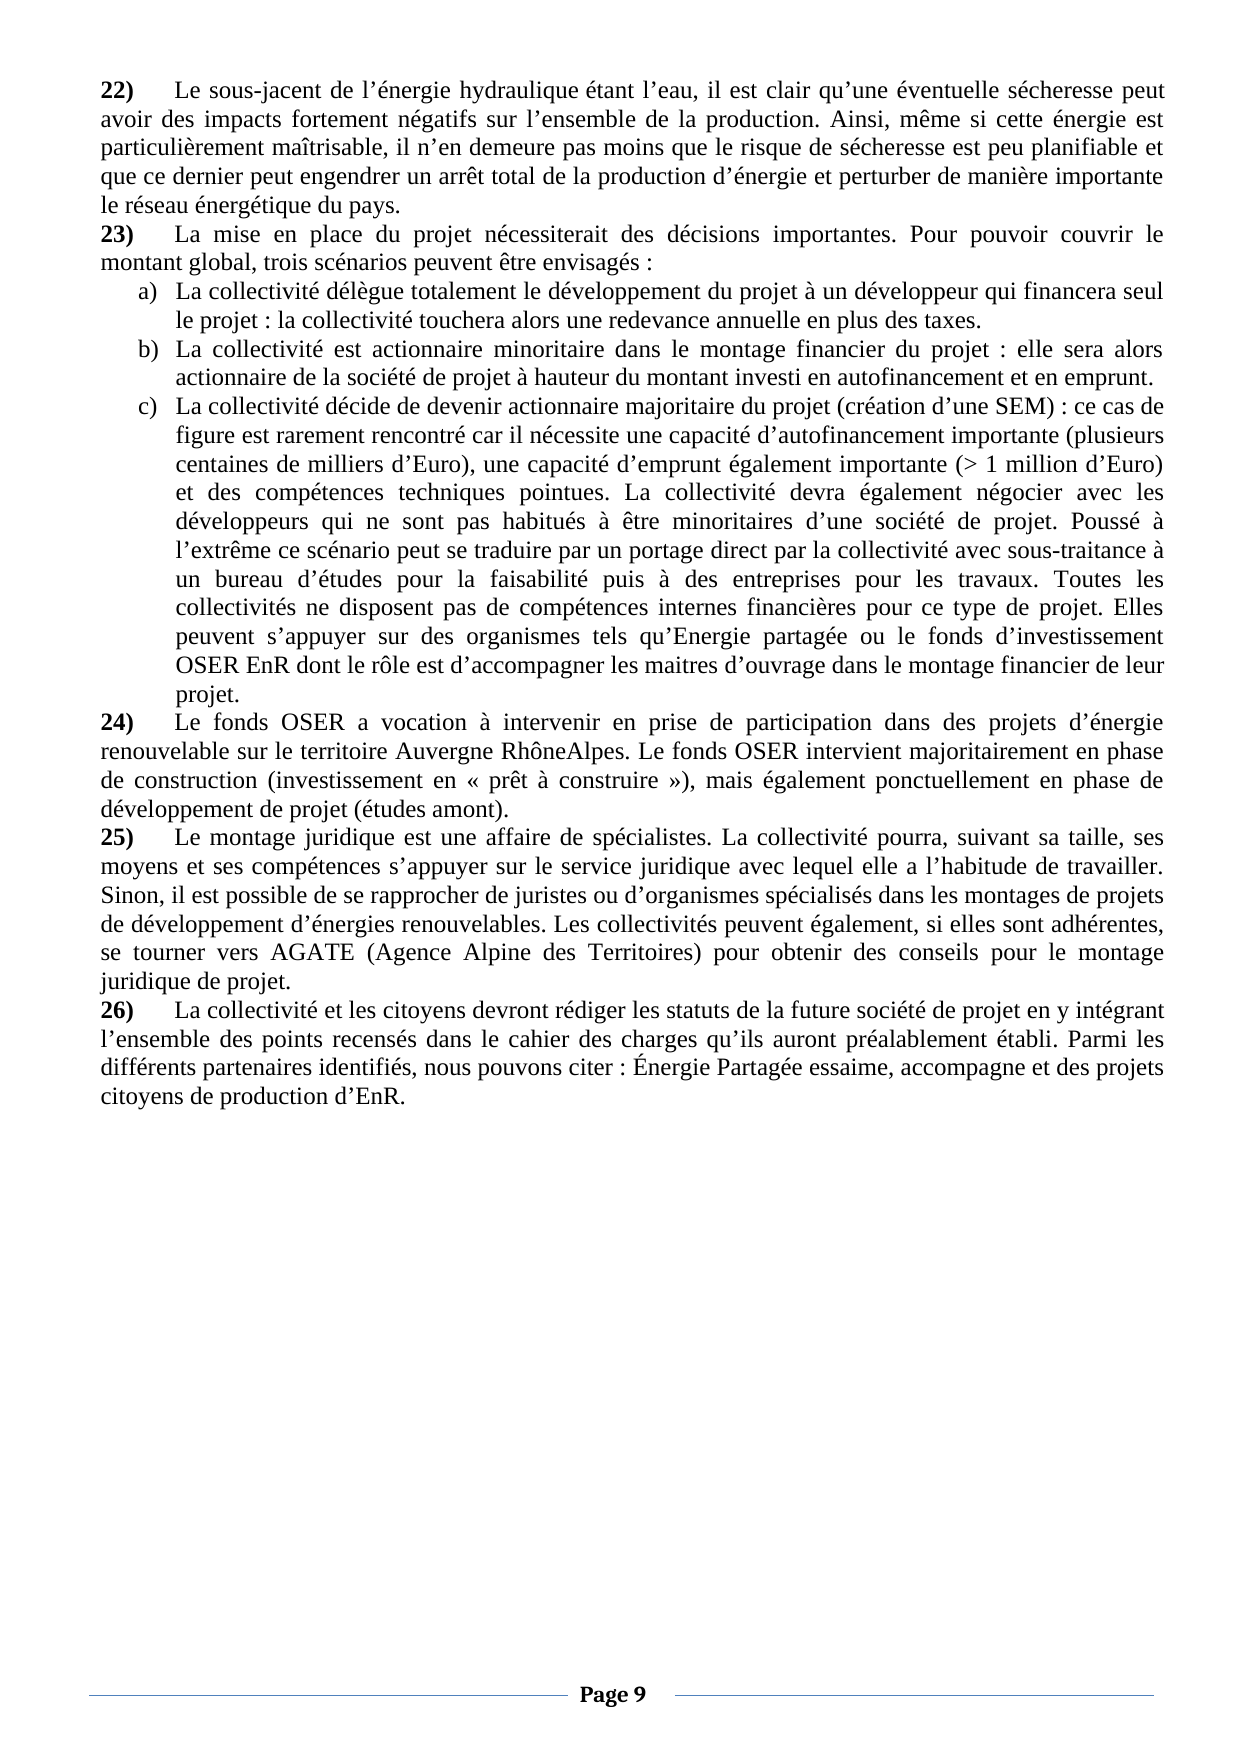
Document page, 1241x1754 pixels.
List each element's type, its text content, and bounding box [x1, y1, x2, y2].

list Le montage juridique est une affaire de spécialistes. La collectivité pourra, suivant sa taille, ses moyens et ses compétences s’appuyer sur le service juridique avec lequel elle a l’habitude de travailler. Sinon, il est possible de se rapprocher de juristes ou d’organismes spécialisés dans les montages de projets de développement d’énergies renouvelables. Les collectivités peuvent également, si elles sont adhérentes, se tourner vers AGATE (Agence Alpine des Territoires) pour obtenir des conseils pour le montage juridique de projet. [100, 822, 1165, 995]
list La mise en place du projet nécessiterait des décisions importantes. Pour pouvoir couvrir le montant global, trois scénarios peuvent être envisagés : [100, 219, 1165, 276]
list La collectivité et les citoyens devront rédiger les statuts de la future société de projet en y intégrant l’ensemble des points recensés dans le cahier des charges qu’ils auront préalablement établi. Parmi les différents partenaires identifiés, nous pouvons citer : Énergie Partagée essaime, accompagne et des projets citoyens de production d’EnR. [100, 995, 1165, 1110]
list La collectivité est actionnaire minoritaire dans le montage financier du projet : elle sera alors actionnaire de la société de projet à hauteur du montant investi en autofinancement et en emprunt. [138, 334, 1165, 391]
list La collectivité décide de devenir actionnaire majoritaire du projet (création d’une SEM) : ce cas de figure est rarement rencontré car il nécessite une capacité d’autofinancement importante (plusieurs centaines de milliers d’Euro), une capacité d’emprunt également importante (> 1 million d’Euro) et des compétences techniques pointues. La collectivité devra également négocier avec les développeurs qui ne sont pas habitués à être minoritaires d’une société de projet. Poussé à l’extrême ce scénario peut se traduire par un portage direct par la collectivité avec sous-traitance à un bureau d’études pour la faisabilité puis à des entreprises pour les travaux. Toutes les collectivités ne disposent pas de compétences internes financières pour ce type de projet. Elles peuvent s’appuyer sur des organismes tels qu’Energie partagée ou le fonds d’investissement OSER EnR dont le rôle est d’accompagner les maitres d’ouvrage dans le montage financier de leur projet. [138, 391, 1165, 707]
list La collectivité délègue totalement le développement du projet à un développeur qui financera seul le projet : la collectivité touchera alors une redevance annuelle en plus des taxes. [138, 276, 1165, 334]
list Le sous-jacent de l’énergie hydraulique étant l’eau, il est clair qu’une éventuelle sécheresse peut avoir des impacts fortement négatifs sur l’ensemble de la production. Ainsi, même si cette énergie est particulièrement maîtrisable, il n’en demeure pas moins que le risque de sécheresse est peu planifiable et que ce dernier peut engendrer un arrêt total de la production d’énergie et perturber de manière importante le réseau énergétique du pays. [100, 75, 1165, 219]
list Le fonds OSER a vocation à intervenir en prise de participation dans des projets d’énergie renouvelable sur le territoire Auvergne RhôneAlpes. Le fonds OSER intervient majoritairement en phase de construction (investissement en « prêt à construire »), mais également ponctuellement en phase de développement de projet (études amont). [100, 707, 1165, 822]
